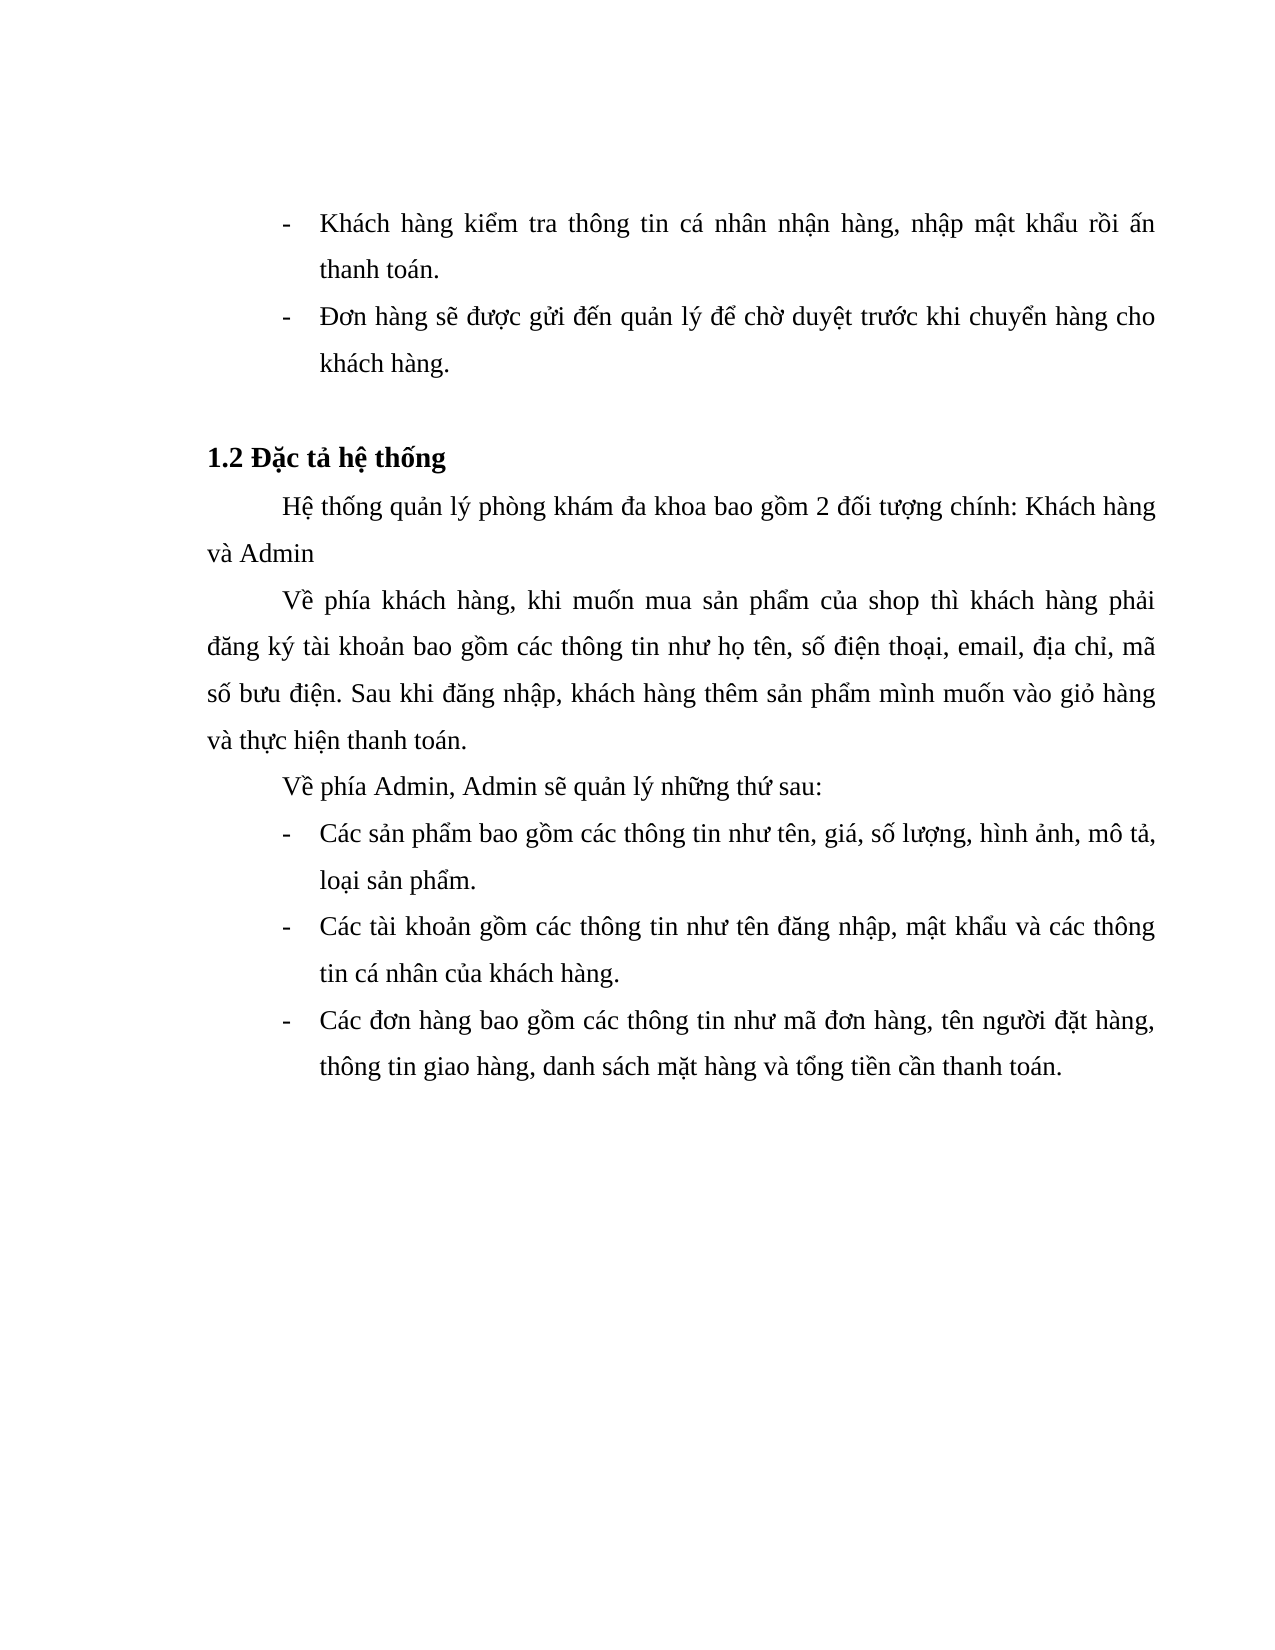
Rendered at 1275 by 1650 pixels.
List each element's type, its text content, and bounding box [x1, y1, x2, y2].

text 1.2 Đặc tả hệ thống [207, 440, 1157, 474]
text Về phía khách hàng, khi muốn mua sản phẩm của shop thì khách hàng phải đăng ký tài khoản bao gồm các thông tin như họ tên, số điện thoại, email, địa chỉ, mã số bưu điện. Sau khi đăng nhập, khách hàng thêm sản phẩm mình muốn vào giỏ hàng và thực hiện thanh toán. [207, 584, 1157, 755]
list Đơn hàng sẽ được gửi đến quản lý để chờ duyệt trước khi chuyển hàng cho khách hàng. [282, 300, 1157, 378]
text Hệ thống quản lý phòng khám đa khoa bao gồm 2 đối tượng chính: Khách hàng và Admin [207, 490, 1157, 568]
list Các tài khoản gồm các thông tin như tên đăng nhập, mật khẩu và các thông tin cá nhân của khách hàng. [282, 910, 1157, 988]
list Các đơn hàng bao gồm các thông tin như mã đơn hàng, tên người đặt hàng, thông tin giao hàng, danh sách mặt hàng và tổng tiền cần thanh toán. [282, 1004, 1157, 1082]
list Khách hàng kiểm tra thông tin cá nhân nhận hàng, nhập mật khẩu rồi ấn thanh toán. [282, 207, 1157, 284]
text Về phía Admin, Admin sẽ quản lý những thứ sau: [207, 770, 1157, 802]
list Các sản phẩm bao gồm các thông tin như tên, giá, số lượng, hình ảnh, mô tả, loại sản phẩm. [282, 817, 1157, 895]
